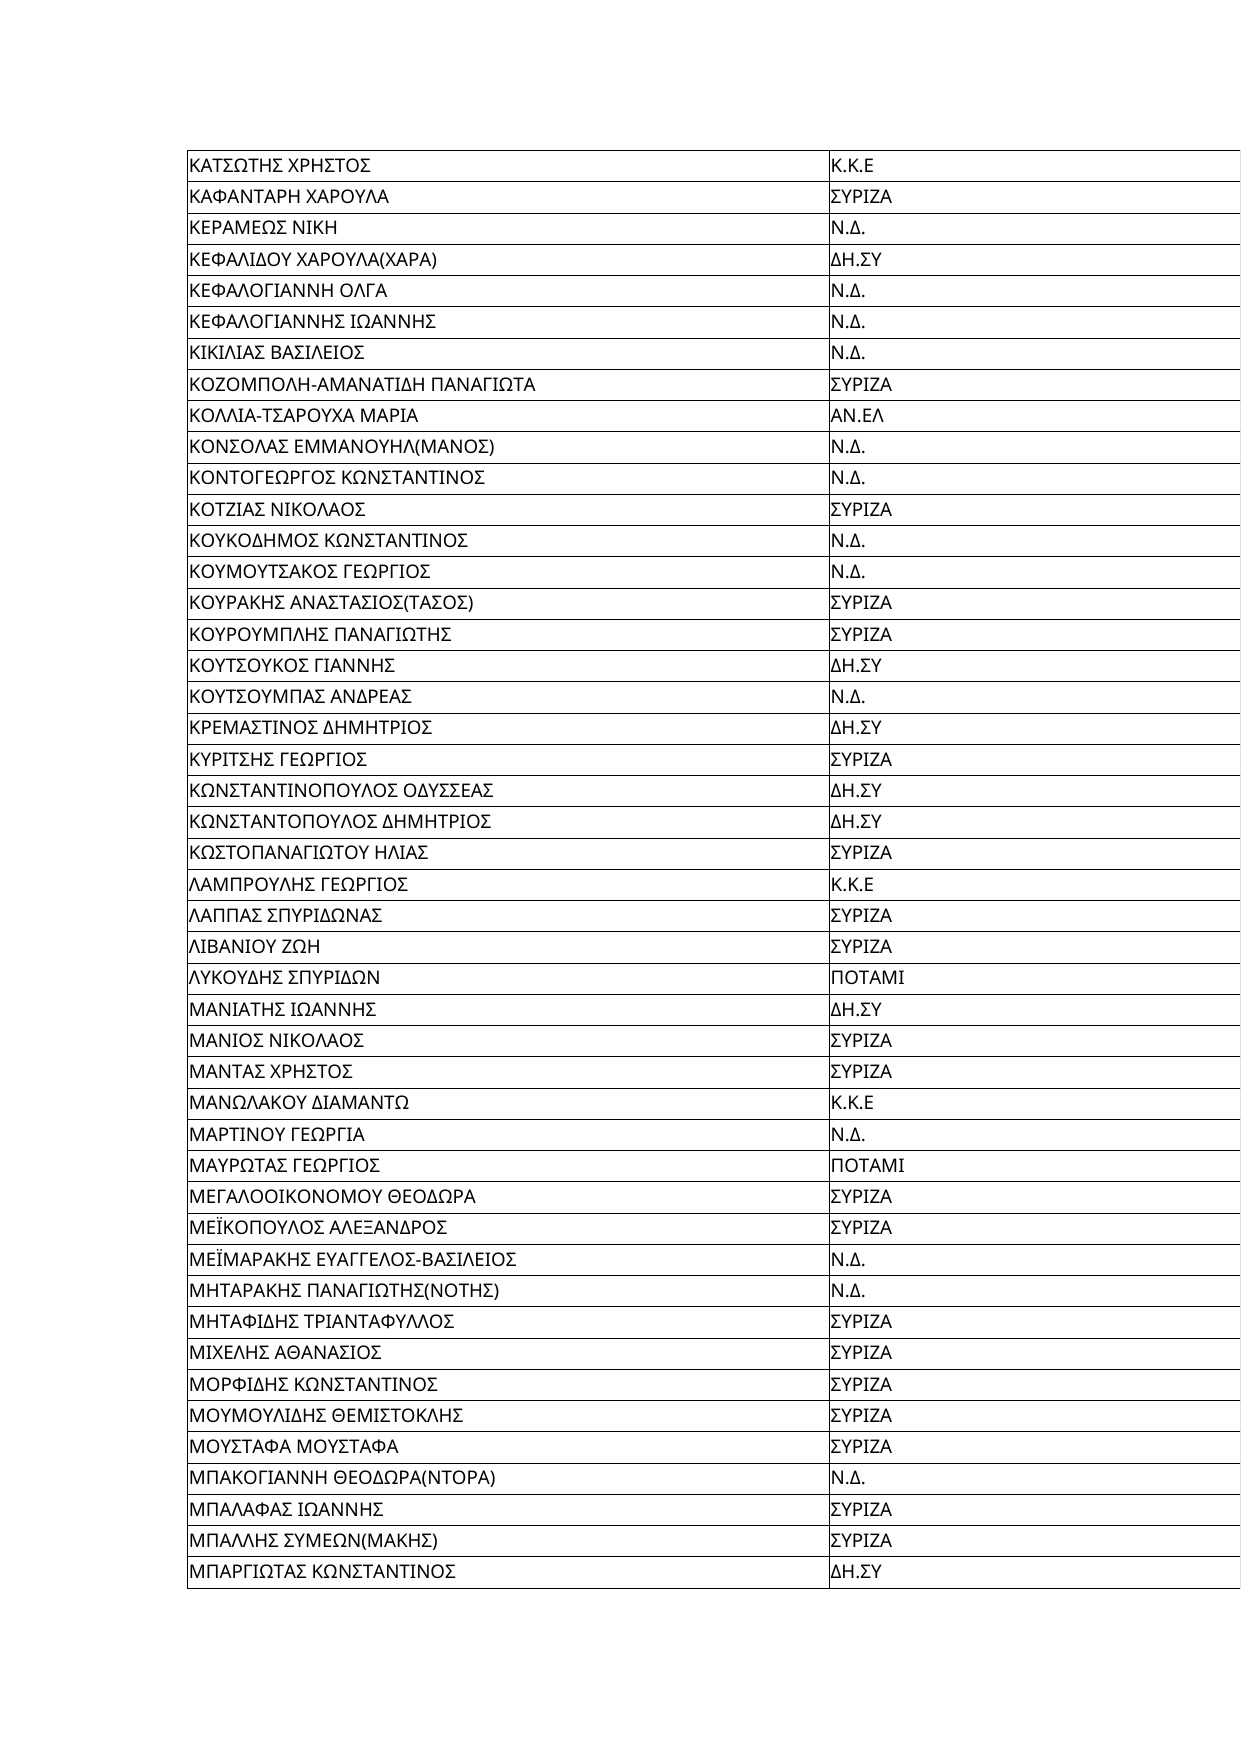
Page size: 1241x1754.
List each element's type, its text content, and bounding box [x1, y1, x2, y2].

table_cell Ν.Δ. [830, 1245, 1240, 1275]
table_cell ΜΕΪΚΟΠΟΥΛΟΣ ΑΛΕΞΑΝΔΡΟΣ [188, 1214, 829, 1244]
table_cell ΠΟΤΑΜΙ [830, 964, 1240, 994]
table_cell Ν.Δ. [830, 557, 1240, 587]
table_cell ΣΥΡΙΖΑ [830, 1495, 1240, 1525]
table_cell Ν.Δ. [830, 682, 1240, 712]
table_cell ΜΑΝΤΑΣ ΧΡΗΣΤΟΣ [188, 1057, 829, 1087]
table_cell Κ.Κ.Ε [830, 1089, 1240, 1119]
table_cell ΚΟΥΡΑΚΗΣ ΑΝΑΣΤΑΣΙΟΣ(ΤΑΣΟΣ) [188, 589, 829, 619]
table_cell ΣΥΡΙΖΑ [830, 1026, 1240, 1056]
table_cell ΚΟΥΤΣΟΥΜΠΑΣ ΑΝΔΡΕΑΣ [188, 682, 829, 712]
table_cell ΚΕΦΑΛΟΓΙΑΝΝΗΣ ΙΩΑΝΝΗΣ [188, 307, 829, 337]
table_cell ΣΥΡΙΖΑ [830, 495, 1240, 525]
table_cell ΣΥΡΙΖΑ [830, 1370, 1240, 1400]
table_cell ΔΗ.ΣΥ [830, 714, 1240, 744]
table_cell ΜΠΑΚΟΓΙΑΝΝΗ ΘΕΟΔΩΡΑ(ΝΤΟΡΑ) [188, 1464, 829, 1494]
table_cell ΜΕΓΑΛΟΟΙΚΟΝΟΜΟΥ ΘΕΟΔΩΡΑ [188, 1182, 829, 1212]
table_cell ΔΗ.ΣΥ [830, 245, 1240, 275]
table_cell ΜΑΝΙΟΣ ΝΙΚΟΛΑΟΣ [188, 1026, 829, 1056]
table_cell ΜΙΧΕΛΗΣ ΑΘΑΝΑΣΙΟΣ [188, 1339, 829, 1369]
table_cell ΜΠΑΛΛΗΣ ΣΥΜΕΩΝ(ΜΑΚΗΣ) [188, 1526, 829, 1556]
table_cell Ν.Δ. [830, 464, 1240, 494]
table_cell ΚΑΦΑΝΤΑΡΗ ΧΑΡΟΥΛΑ [188, 182, 829, 212]
table_cell ΚΙΚΙΛΙΑΣ ΒΑΣΙΛΕΙΟΣ [188, 339, 829, 369]
table_cell ΑΝ.ΕΛ [830, 401, 1240, 431]
table_cell ΚΕΦΑΛΙΔΟΥ ΧΑΡΟΥΛΑ(ΧΑΡΑ) [188, 245, 829, 275]
table_cell ΜΑΡΤΙΝΟΥ ΓΕΩΡΓΙΑ [188, 1120, 829, 1150]
table_cell ΣΥΡΙΖΑ [830, 1339, 1240, 1369]
table_cell ΚΩΣΤΟΠΑΝΑΓΙΩΤΟΥ ΗΛΙΑΣ [188, 839, 829, 869]
table_cell ΜΟΡΦΙΔΗΣ ΚΩΝΣΤΑΝΤΙΝΟΣ [188, 1370, 829, 1400]
table_cell ΚΕΡΑΜΕΩΣ ΝΙΚΗ [188, 214, 829, 244]
table_cell ΜΟΥΣΤΑΦΑ ΜΟΥΣΤΑΦΑ [188, 1432, 829, 1462]
table_cell ΜΕΪΜΑΡΑΚΗΣ ΕΥΑΓΓΕΛΟΣ-ΒΑΣΙΛΕΙΟΣ [188, 1245, 829, 1275]
table_cell ΔΗ.ΣΥ [830, 651, 1240, 681]
table_cell ΜΗΤΑΦΙΔΗΣ ΤΡΙΑΝΤΑΦΥΛΛΟΣ [188, 1307, 829, 1337]
table_cell ΜΠΑΛΑΦΑΣ ΙΩΑΝΝΗΣ [188, 1495, 829, 1525]
table_cell ΜΑΝΩΛΑΚΟΥ ΔΙΑΜΑΝΤΩ [188, 1089, 829, 1119]
table_cell ΚΡΕΜΑΣΤΙΝΟΣ ΔΗΜΗΤΡΙΟΣ [188, 714, 829, 744]
table_cell ΜΟΥΜΟΥΛΙΔΗΣ ΘΕΜΙΣΤΟΚΛΗΣ [188, 1401, 829, 1431]
table_cell ΣΥΡΙΖΑ [830, 1182, 1240, 1212]
table_cell ΚΩΝΣΤΑΝΤΙΝΟΠΟΥΛΟΣ ΟΔΥΣΣΕΑΣ [188, 776, 829, 806]
table_cell ΣΥΡΙΖΑ [830, 1057, 1240, 1087]
table_cell ΛΑΠΠΑΣ ΣΠΥΡΙΔΩΝΑΣ [188, 901, 829, 931]
table_cell ΣΥΡΙΖΑ [830, 1214, 1240, 1244]
table_cell Ν.Δ. [830, 1276, 1240, 1306]
table_cell ΣΥΡΙΖΑ [830, 182, 1240, 212]
table_cell Ν.Δ. [830, 307, 1240, 337]
table_cell ΚΟΛΛΙΑ-ΤΣΑΡΟΥΧΑ ΜΑΡΙΑ [188, 401, 829, 431]
table_cell ΚΕΦΑΛΟΓΙΑΝΝΗ ΟΛΓΑ [188, 276, 829, 306]
table_cell ΚΟΥΤΣΟΥΚΟΣ ΓΙΑΝΝΗΣ [188, 651, 829, 681]
table_cell Κ.Κ.Ε [830, 151, 1240, 181]
table_cell ΣΥΡΙΖΑ [830, 1526, 1240, 1556]
table_cell ΣΥΡΙΖΑ [830, 839, 1240, 869]
table_cell ΔΗ.ΣΥ [830, 1557, 1240, 1587]
table_cell ΔΗ.ΣΥ [830, 776, 1240, 806]
table_cell Ν.Δ. [830, 214, 1240, 244]
table_cell ΔΗ.ΣΥ [830, 807, 1240, 837]
table_cell ΣΥΡΙΖΑ [830, 932, 1240, 962]
table_cell ΣΥΡΙΖΑ [830, 1432, 1240, 1462]
table_cell ΠΟΤΑΜΙ [830, 1151, 1240, 1181]
table_cell Ν.Δ. [830, 276, 1240, 306]
table_cell ΛΙΒΑΝΙΟΥ ΖΩΗ [188, 932, 829, 962]
table_cell Ν.Δ. [830, 339, 1240, 369]
table_cell ΜΠΑΡΓΙΩΤΑΣ ΚΩΝΣΤΑΝΤΙΝΟΣ [188, 1557, 829, 1587]
table_cell ΛΥΚΟΥΔΗΣ ΣΠΥΡΙΔΩΝ [188, 964, 829, 994]
table_cell ΚΟΥΚΟΔΗΜΟΣ ΚΩΝΣΤΑΝΤΙΝΟΣ [188, 526, 829, 556]
table_cell ΚΟΥΜΟΥΤΣΑΚΟΣ ΓΕΩΡΓΙΟΣ [188, 557, 829, 587]
table_cell ΚΑΤΣΩΤΗΣ ΧΡΗΣΤΟΣ [188, 151, 829, 181]
table_cell ΚΥΡΙΤΣΗΣ ΓΕΩΡΓΙΟΣ [188, 745, 829, 775]
table_cell ΚΟΥΡΟΥΜΠΛΗΣ ΠΑΝΑΓΙΩΤΗΣ [188, 620, 829, 650]
table_cell ΚΟΤΖΙΑΣ ΝΙΚΟΛΑΟΣ [188, 495, 829, 525]
table_cell ΚΟΝΤΟΓΕΩΡΓΟΣ ΚΩΝΣΤΑΝΤΙΝΟΣ [188, 464, 829, 494]
table_cell Ν.Δ. [830, 526, 1240, 556]
table_cell ΚΟΝΣΟΛΑΣ ΕΜΜΑΝΟΥΗΛ(ΜΑΝΟΣ) [188, 432, 829, 462]
table_cell ΔΗ.ΣΥ [830, 995, 1240, 1025]
table_cell ΣΥΡΙΖΑ [830, 901, 1240, 931]
table_cell ΜΑΝΙΑΤΗΣ ΙΩΑΝΝΗΣ [188, 995, 829, 1025]
table_cell ΜΗΤΑΡΑΚΗΣ ΠΑΝΑΓΙΩΤΗΣ(ΝΟΤΗΣ) [188, 1276, 829, 1306]
table_cell ΣΥΡΙΖΑ [830, 370, 1240, 400]
table_cell ΚΟΖΟΜΠΟΛΗ-ΑΜΑΝΑΤΙΔΗ ΠΑΝΑΓΙΩΤΑ [188, 370, 829, 400]
table_cell Ν.Δ. [830, 1120, 1240, 1150]
table_cell ΣΥΡΙΖΑ [830, 745, 1240, 775]
table_cell ΣΥΡΙΖΑ [830, 620, 1240, 650]
table_cell ΣΥΡΙΖΑ [830, 589, 1240, 619]
table_cell ΣΥΡΙΖΑ [830, 1307, 1240, 1337]
table_cell Ν.Δ. [830, 1464, 1240, 1494]
table_cell ΛΑΜΠΡΟΥΛΗΣ ΓΕΩΡΓΙΟΣ [188, 870, 829, 900]
table_cell ΚΩΝΣΤΑΝΤΟΠΟΥΛΟΣ ΔΗΜΗΤΡΙΟΣ [188, 807, 829, 837]
table_cell Ν.Δ. [830, 432, 1240, 462]
table_cell ΣΥΡΙΖΑ [830, 1401, 1240, 1431]
table_cell Κ.Κ.Ε [830, 870, 1240, 900]
table_cell ΜΑΥΡΩΤΑΣ ΓΕΩΡΓΙΟΣ [188, 1151, 829, 1181]
